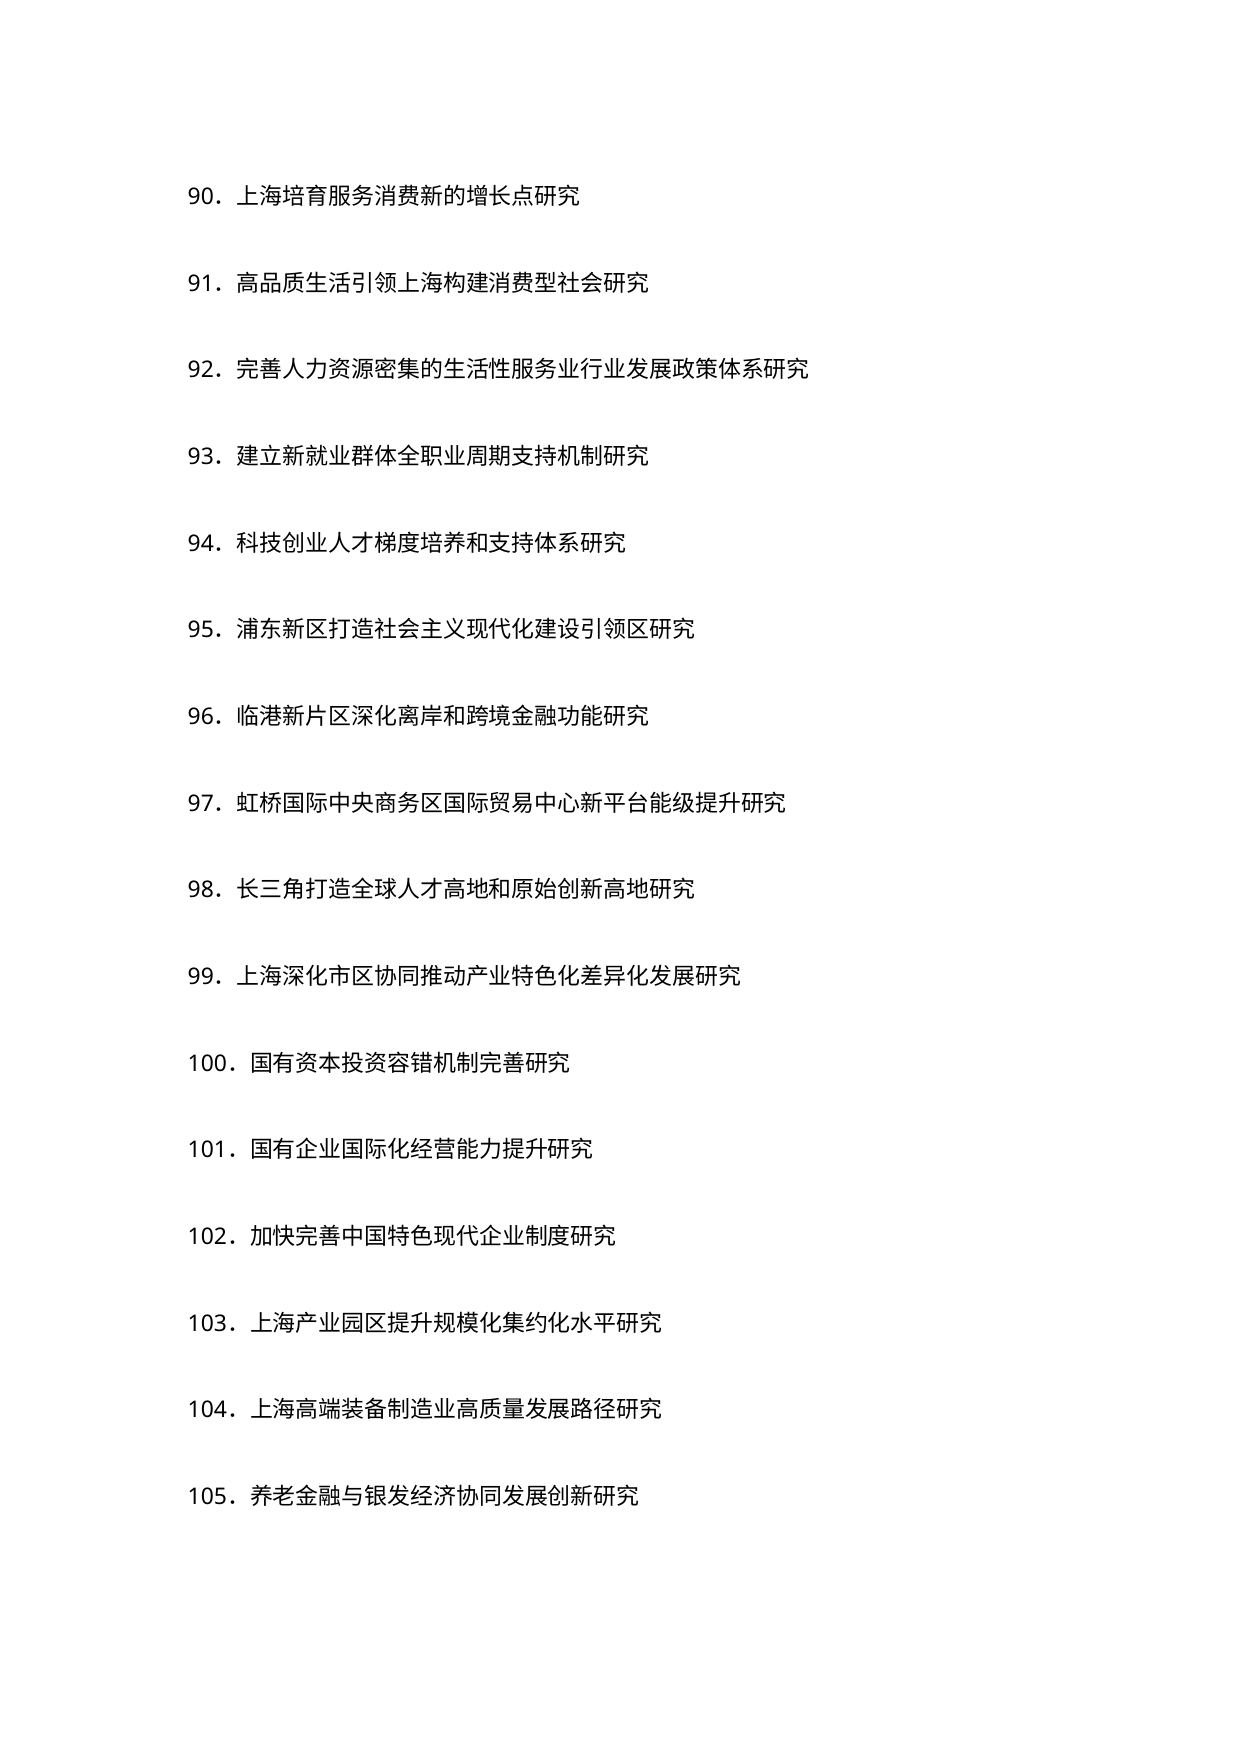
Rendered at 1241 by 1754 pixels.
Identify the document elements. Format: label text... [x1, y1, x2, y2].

text 90．上海培育服务消费新的增长点研究 [187, 162, 1053, 227]
text 101．国有企业国际化经营能力提升研究 [187, 1115, 1053, 1180]
text 98．长三角打造全球人才高地和原始创新高地研究 [187, 855, 1053, 920]
text 94．科技创业人才梯度培养和支持体系研究 [187, 509, 1053, 574]
text 103．上海产业园区提升规模化集约化水平研究 [187, 1289, 1053, 1354]
text 100．国有资本投资容错机制完善研究 [187, 1029, 1053, 1094]
text 93．建立新就业群体全职业周期支持机制研究 [187, 422, 1053, 487]
text 95．浦东新区打造社会主义现代化建设引领区研究 [187, 595, 1053, 660]
text 99．上海深化市区协同推动产业特色化差异化发展研究 [187, 942, 1053, 1007]
text 96．临港新片区深化离岸和跨境金融功能研究 [187, 682, 1053, 747]
text 105．养老金融与银发经济协同发展创新研究 [187, 1462, 1053, 1527]
text 97．虹桥国际中央商务区国际贸易中心新平台能级提升研究 [187, 769, 1053, 834]
text 91．高品质生活引领上海构建消费型社会研究 [187, 249, 1053, 314]
text 104．上海高端装备制造业高质量发展路径研究 [187, 1375, 1053, 1440]
text 92．完善人力资源密集的生活性服务业行业发展政策体系研究 [187, 335, 1053, 400]
text 102．加快完善中国特色现代企业制度研究 [187, 1202, 1053, 1267]
